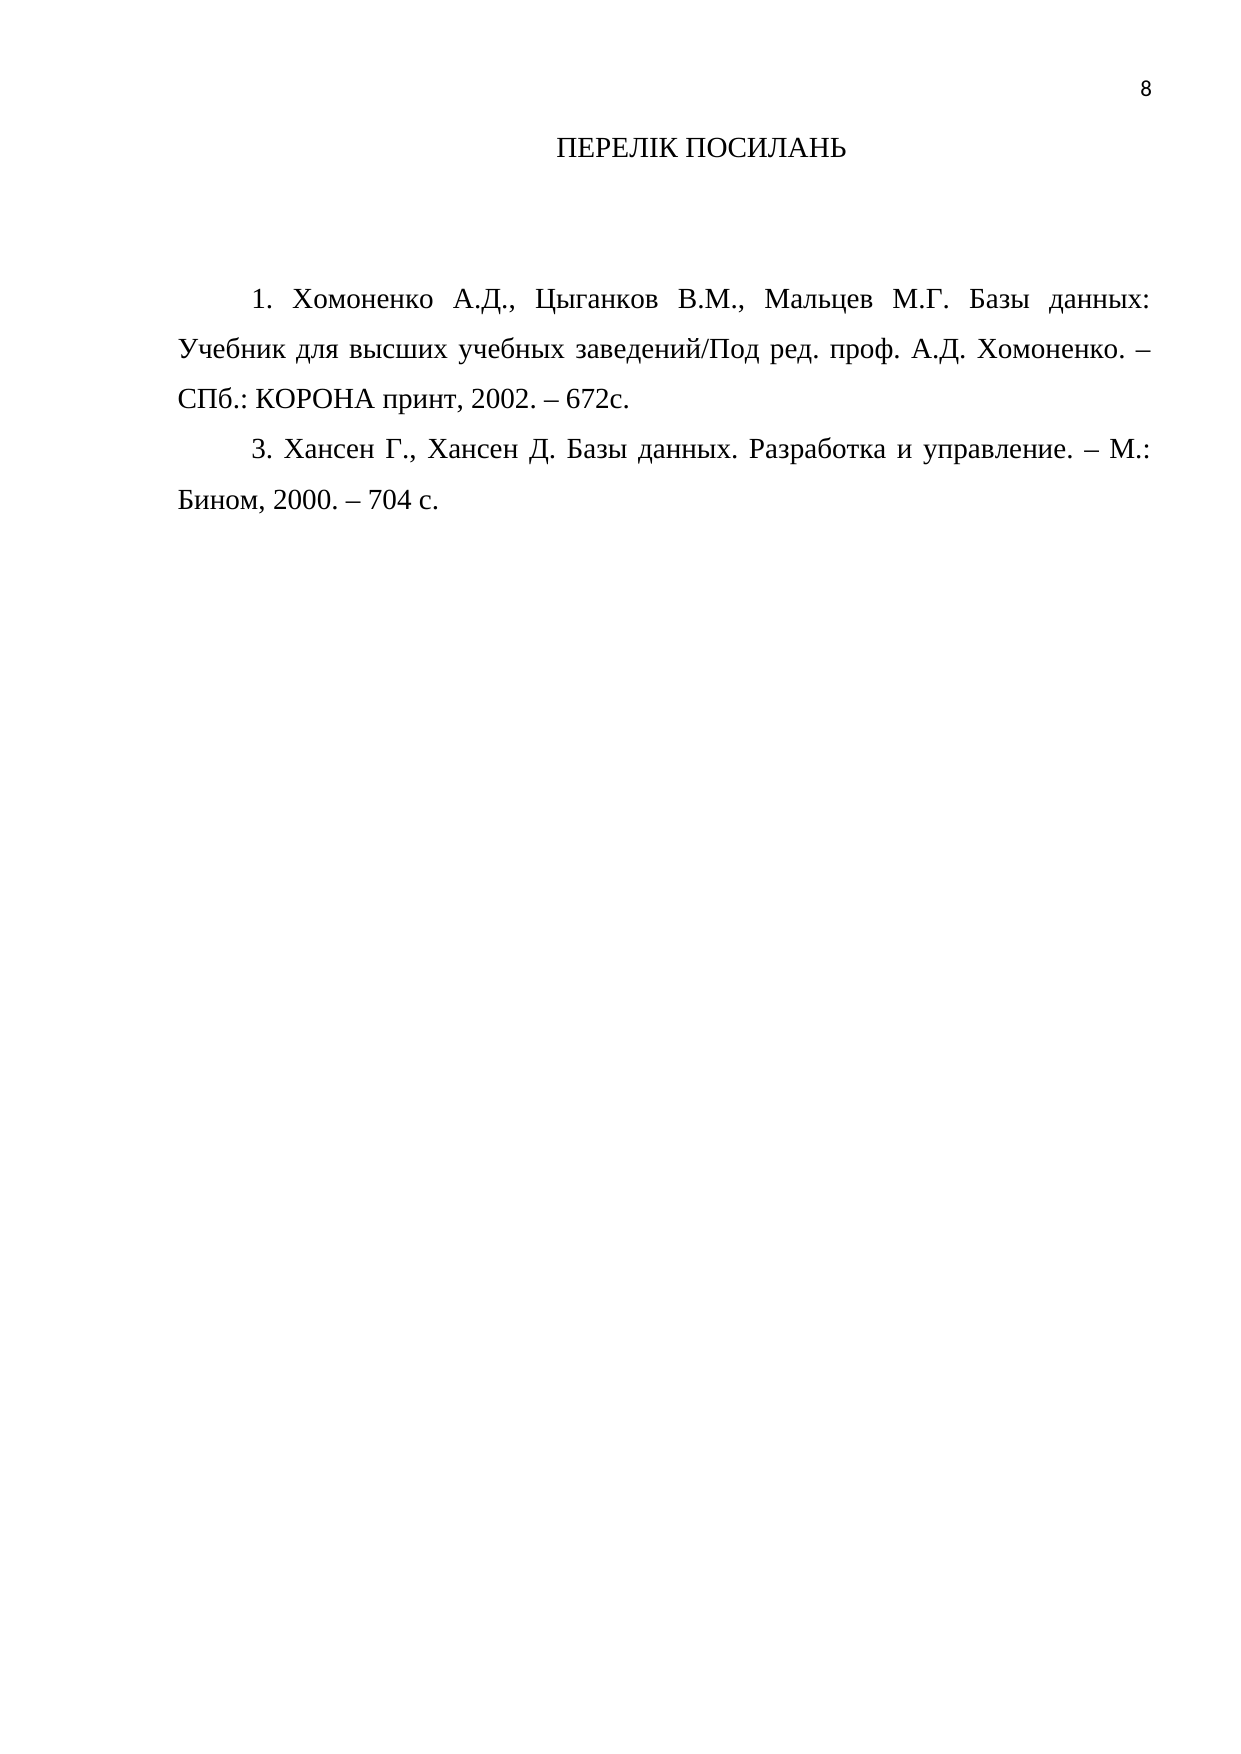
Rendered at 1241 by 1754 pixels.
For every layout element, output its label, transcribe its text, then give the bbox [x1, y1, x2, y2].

text 3. Хансен Г., Хансен Д. Базы данных. Разработка и управление. – М.: Бином, 2000. – 704 с. [177, 432, 1152, 516]
text 1. Хомоненко А.Д., Цыганков В.М., Мальцев М.Г. Базы данных: Учебник для высших учебных заведений/Под ред. проф. А.Д. Хомоненко. – СПб.: КОРОНА принт, 2002. – 672с. [177, 281, 1152, 415]
subtitle ПЕРЕЛІК ПОСИЛАНЬ [177, 130, 1152, 163]
